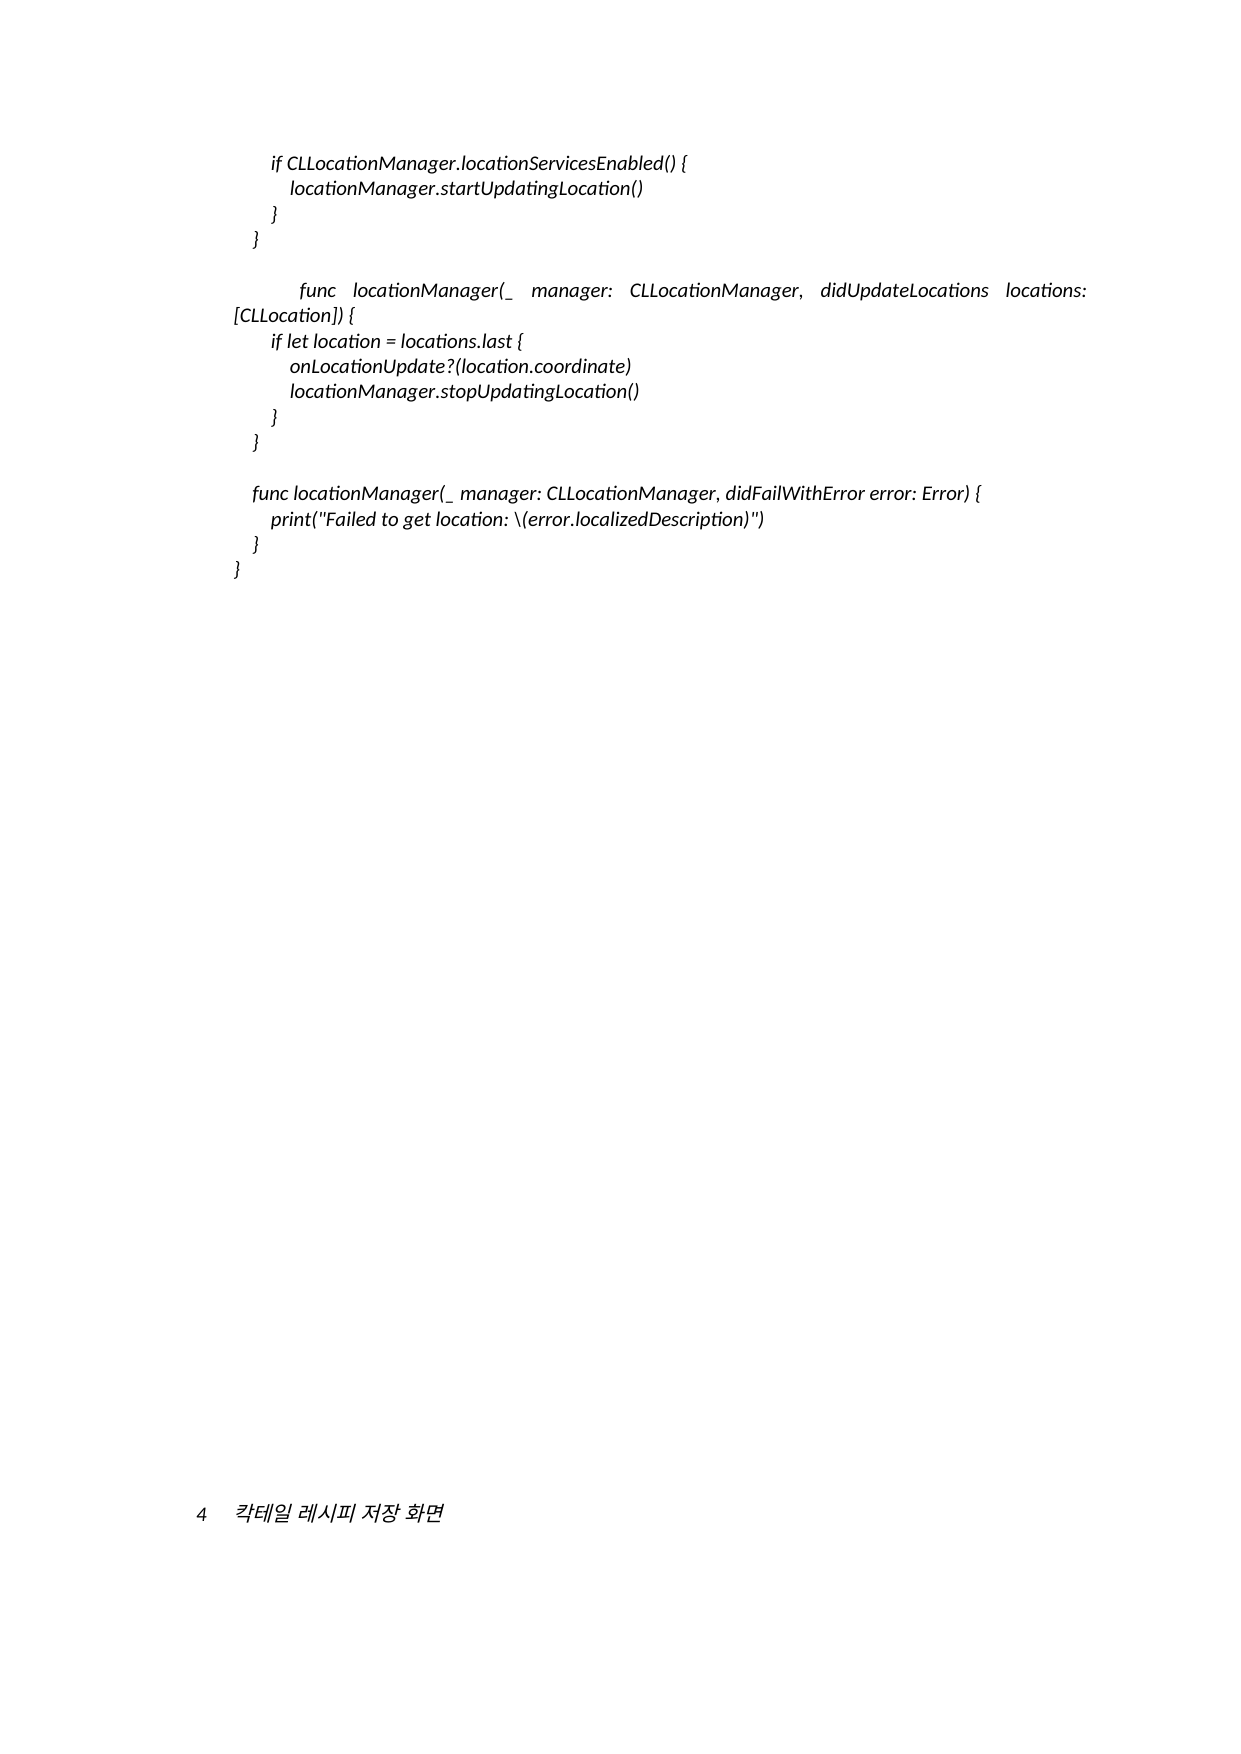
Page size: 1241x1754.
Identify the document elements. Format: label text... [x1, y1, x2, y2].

list locationManager.stopUpdatingLocation() [233, 379, 1090, 404]
list func locationManager(_ manager: CLLocationManager, didUpdateLocations locations: [CLLocation]) { [233, 277, 1090, 328]
list locationManager.startUpdatingLocation() [233, 175, 1090, 201]
list } [233, 557, 1090, 582]
list onLocationUpdate?(location.coordinate) [233, 353, 1090, 379]
list } [233, 531, 1090, 557]
list } [233, 226, 1090, 252]
list if let location = locations.last { [233, 328, 1090, 353]
list } [233, 404, 1090, 429]
list if CLLocationManager.locationServicesEnabled() { [233, 150, 1090, 175]
list } [233, 429, 1090, 455]
list 칵테일 레시피 저장 화면 [196, 1497, 1090, 1527]
list } [233, 201, 1090, 226]
list print("Failed to get location: \(error.localizedDescription)") [233, 506, 1090, 531]
list func locationManager(_ manager: CLLocationManager, didFailWithError error: Error) { [233, 480, 1090, 506]
